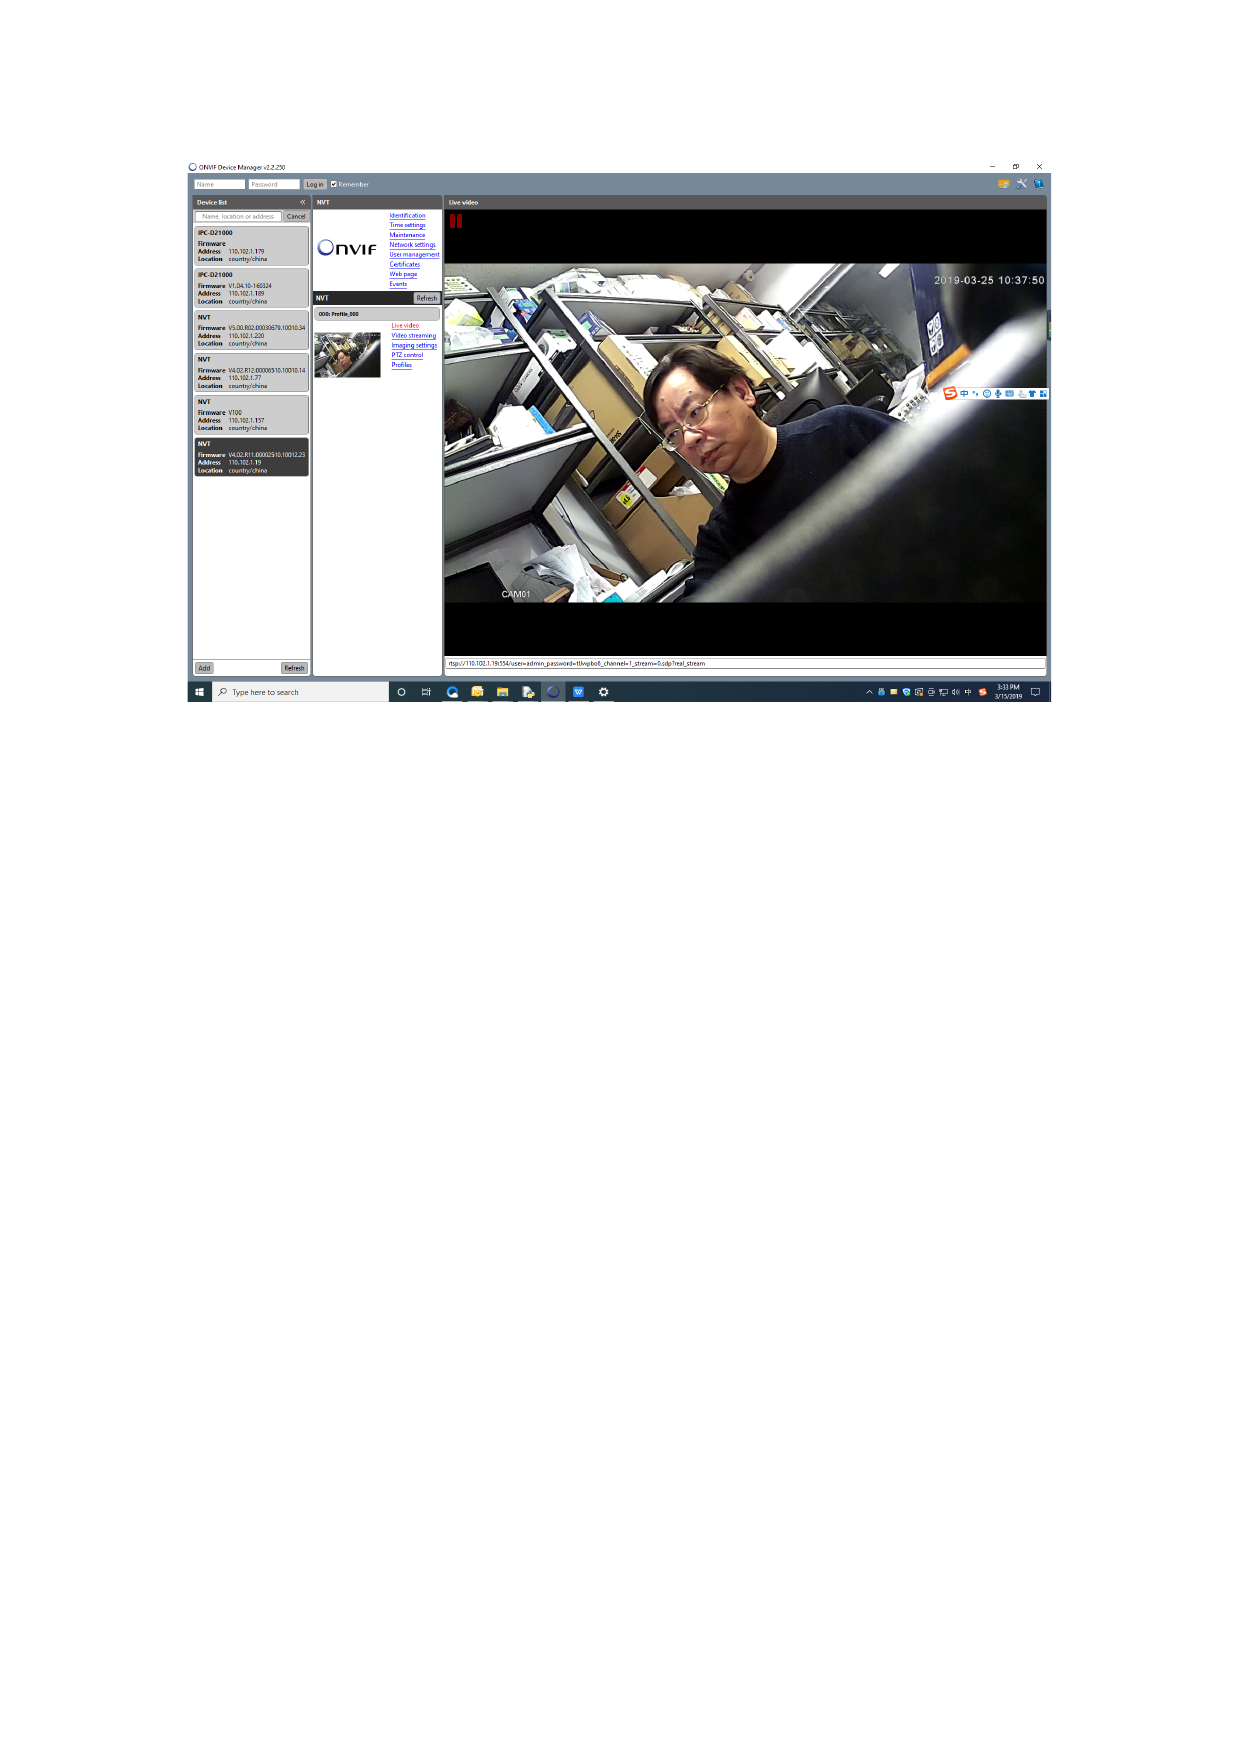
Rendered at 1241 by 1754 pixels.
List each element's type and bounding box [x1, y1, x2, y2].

picture [187, 162, 1052, 702]
